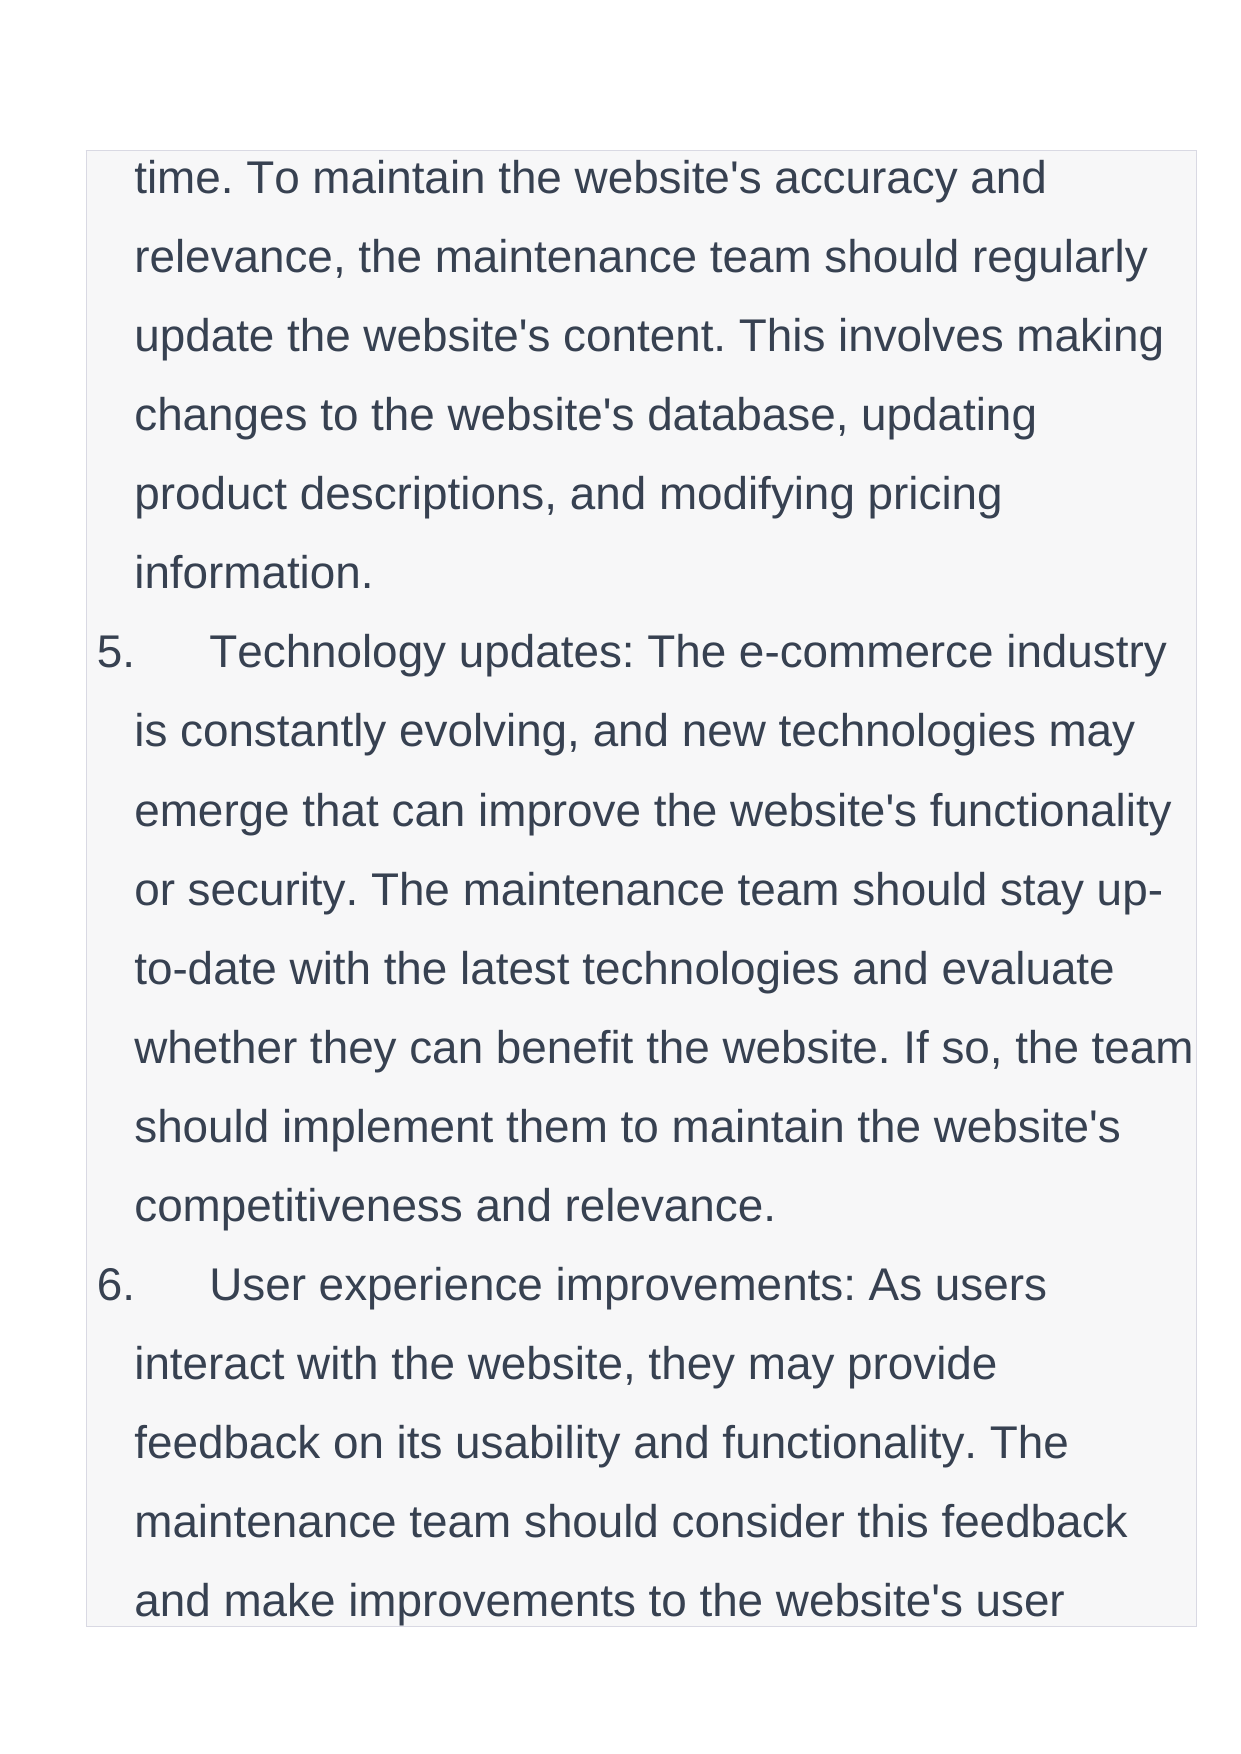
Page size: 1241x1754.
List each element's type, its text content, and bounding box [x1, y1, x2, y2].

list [87, 151, 1196, 598]
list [87, 1257, 1196, 1626]
list Technology updates: The e-commerce industry is constantly evolving, and new technologies may emerge that can improve the website's functionality or security. The maintenance team should stay up-to-date with the latest technologies and evaluate whether they can benefit the website. If so, the team should implement them to maintain the website's competitiveness and relevance. [87, 624, 1196, 1231]
